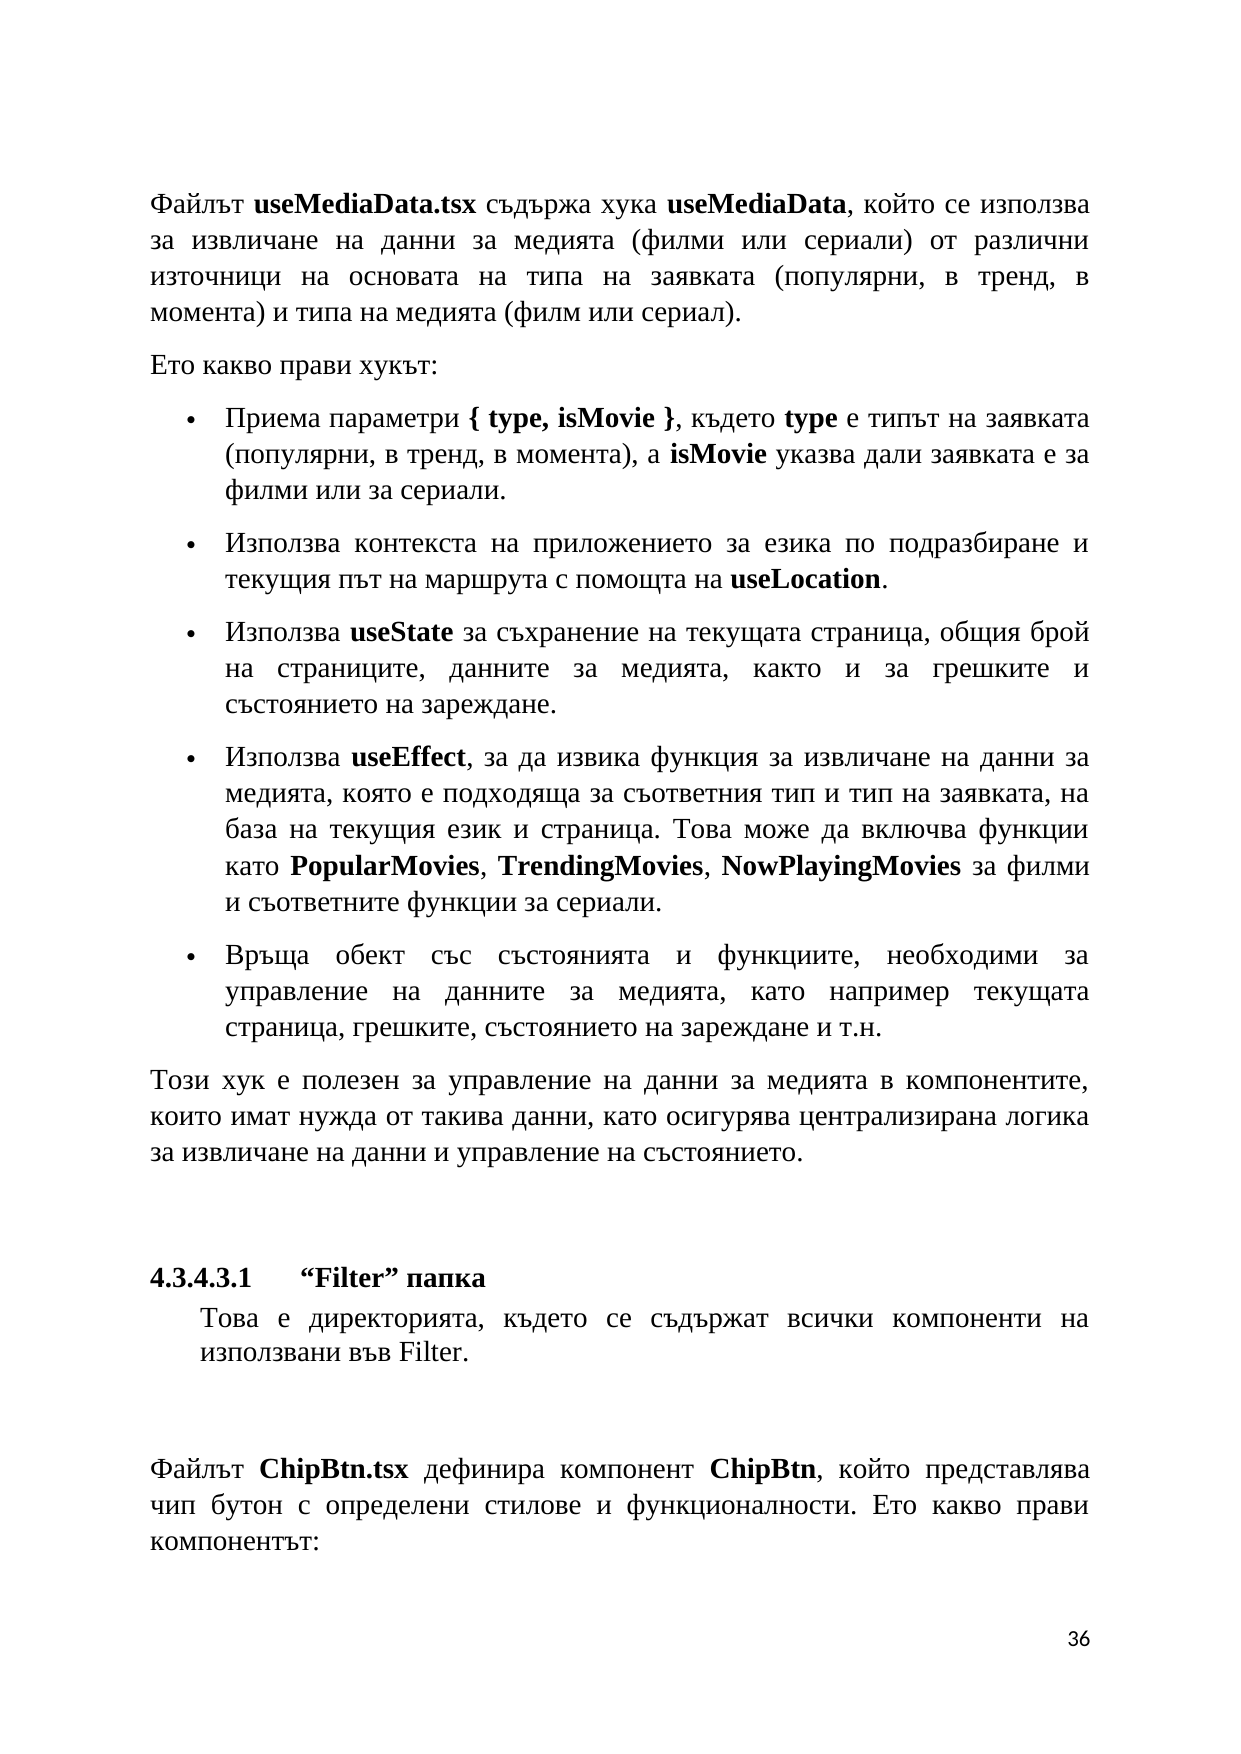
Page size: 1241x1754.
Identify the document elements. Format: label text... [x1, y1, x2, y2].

text Ето какво прави хукът: [150, 347, 1090, 381]
text Файлът useMediaData.tsx съдържа хука useMediaData, който се използва за извличане на данни за медията (филми или сериали) от различни източници на основата на типа на заявката (популярни, в тренд, в момента) и типа на медията (филм или сериал). [150, 150, 1090, 328]
text Този хук е полезен за управление на данни за медията в компонентите, които имат нужда от такива данни, като осигурява централизирана логика за извличане на данни и управление на състоянието. [150, 1062, 1090, 1168]
subtitle “Filter” папка [150, 1260, 1090, 1294]
list Връща обект със състоянията и функциите, необходими за управление на данните за медията, като например текущата страница, грешките, състоянието на зареждане и т.н. [187, 937, 1090, 1043]
text Файлът ChipBtn.tsx дефинира компонент ChipBtn, който представлява чип бутон с определени стилове и функционалности. Ето какво прави компонентът: [150, 1451, 1090, 1557]
list Приема параметри { type, isMovie }, където type е типът на заявката (популярни, в тренд, в момента), а isMovie указва дали заявката е за филми или за сериали. [187, 400, 1090, 506]
list Използва контекста на приложението за езика по подразбиране и текущия път на маршрута с помощта на useLocation. [187, 525, 1090, 595]
list Това е директорията, където се съдържат всички компоненти на използвани във Filter. [200, 1301, 1090, 1368]
list Използва useEffect, за да извика функция за извличане на данни за медията, която е подходяща за съответния тип и тип на заявката, на база на текущия език и страница. Това може да включва функции като PopularMovies, TrendingMovies, NowPlayingMovies за филми и съответните функции за сериали. [187, 739, 1090, 917]
list Използва useState за съхранение на текущата страница, общия брой на страниците, данните за медията, както и за грешките и състоянието на зареждане. [187, 614, 1090, 720]
